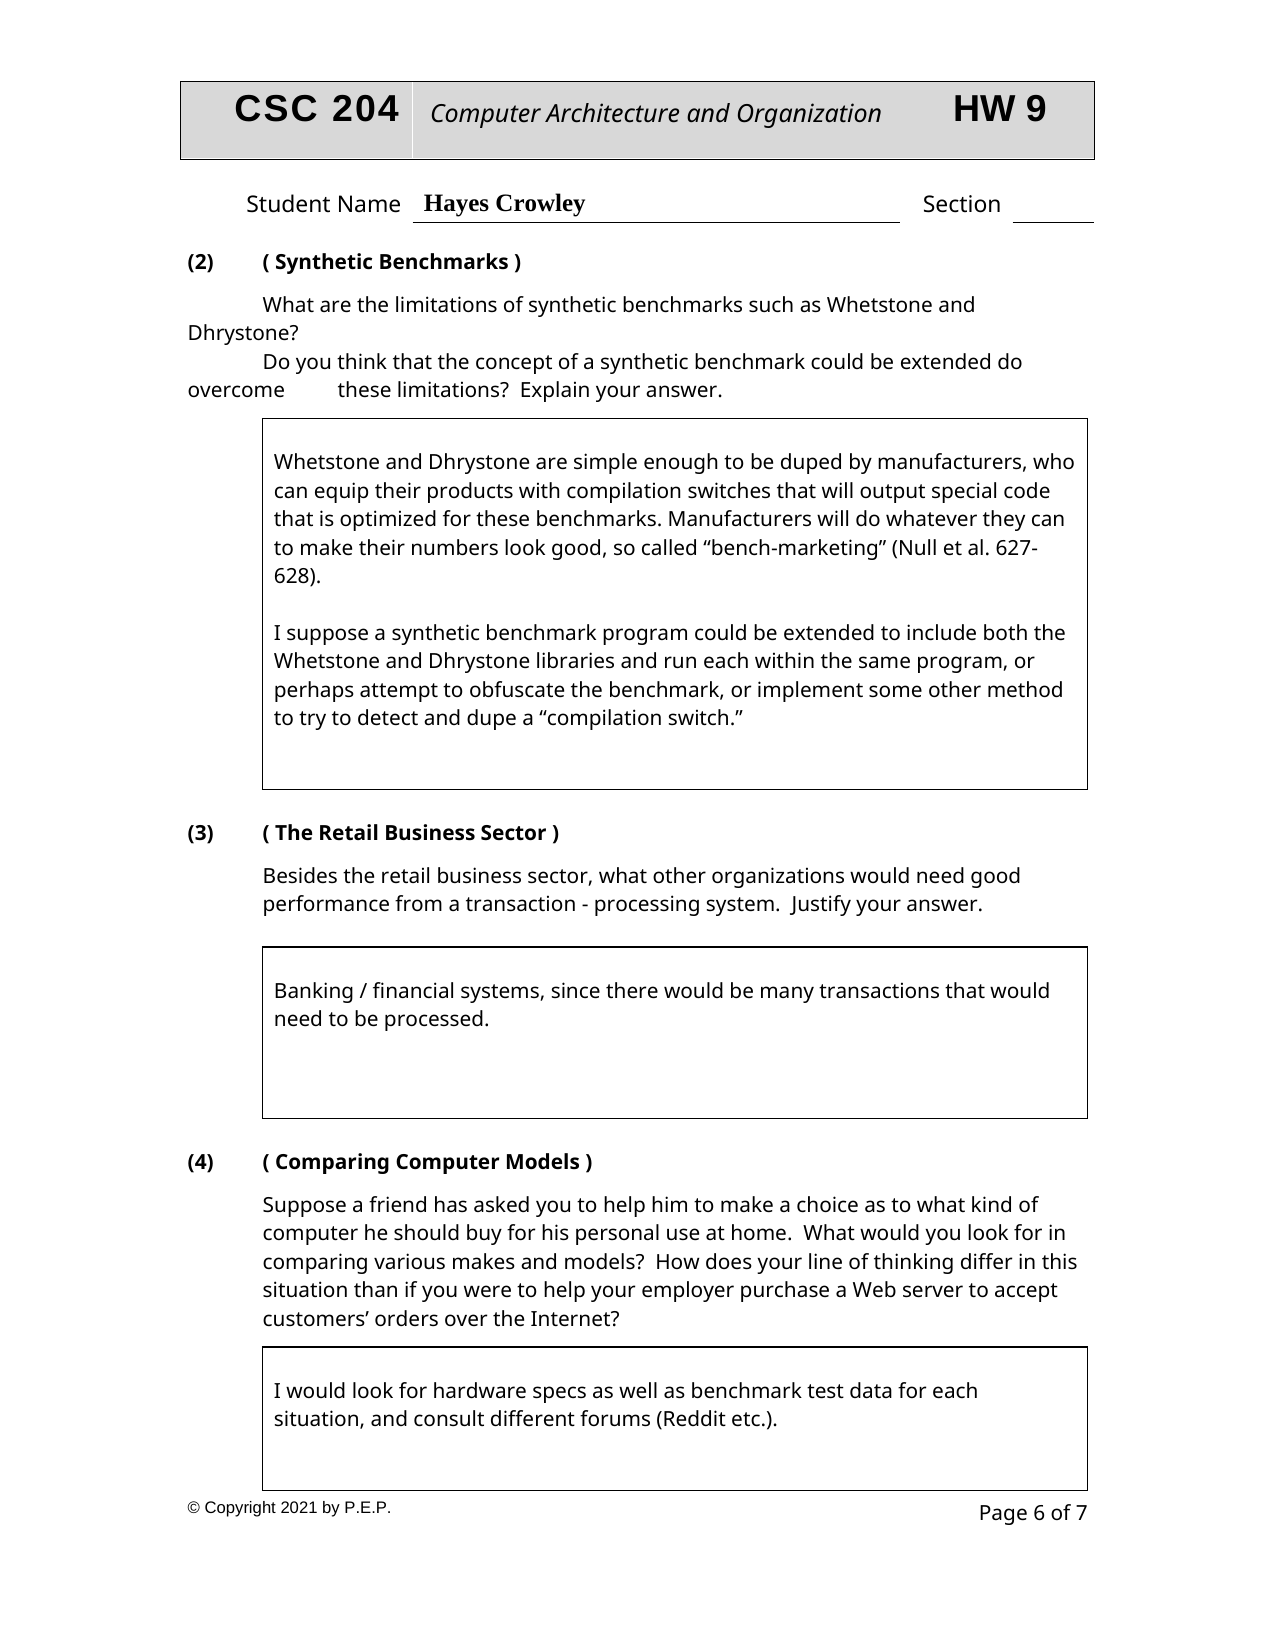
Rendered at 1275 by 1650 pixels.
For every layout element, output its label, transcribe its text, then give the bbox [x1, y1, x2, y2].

table_header Whetstone and Dhrystone are simple enough to be duped by manufacturers, who can equip their products with compilation switches that will output special code that is optimized for these benchmarks. Manufacturers will do whatever they can to make their numbers look good, so called “bench-marketing” (Null et al. 627-628). I suppose a synthetic benchmark program could be extended to include both the Whetstone and Dhrystone libraries and run each within the same program, or perhaps attempt to obfuscate the benchmark, or implement some other method to try to detect and dupe a “compilation switch.” [263, 419, 1087, 789]
text What are the limitations of synthetic benchmarks such as Whetstone and Dhrystone? Do you think that the concept of a synthetic benchmark could be extended do overcome these limitations? Explain your answer. [187, 290, 1087, 404]
table_header Banking / financial systems, since there would be many transactions that would need to be processed. [263, 948, 1087, 1118]
text (3) ( The Retail Business Sector ) [187, 818, 1087, 847]
text (4) ( Comparing Computer Models ) [187, 1147, 1087, 1176]
text Suppose a friend has asked you to help him to make a choice as to what kind of computer he should buy for his personal use at home. What would you look for in comparing various makes and models? How does your line of thinking differ in this situation than if you were to help your employer purchase a Web server to accept customers’ orders over the Internet? [187, 1190, 1087, 1332]
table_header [263, 1348, 1087, 1490]
text Besides the retail business sector, what other organizations would need good performance from a transaction - processing system. Justify your answer. [187, 861, 1087, 918]
text (2) ( Synthetic Benchmarks ) [187, 247, 1087, 276]
